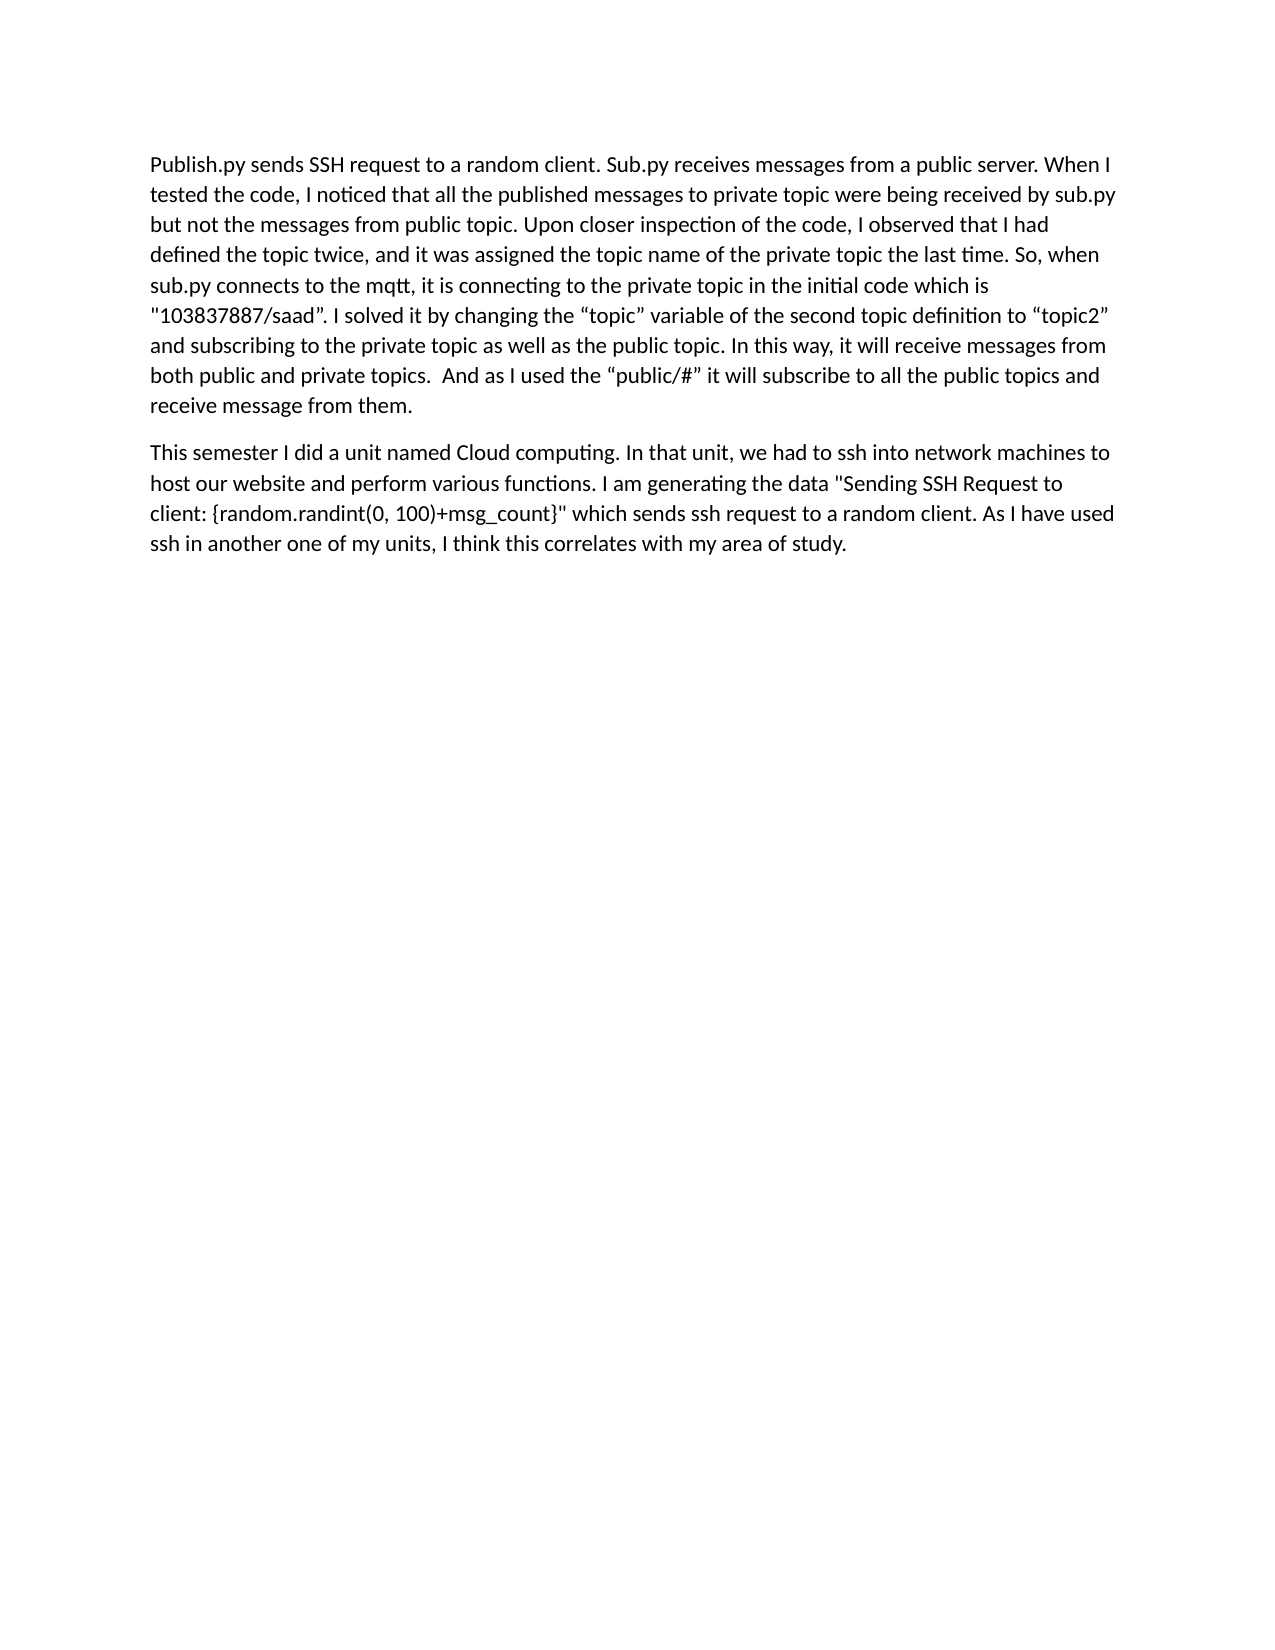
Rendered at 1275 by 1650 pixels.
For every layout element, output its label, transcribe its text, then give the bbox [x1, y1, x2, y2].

text This semester I did a unit named Cloud computing. In that unit, we had to ssh into network machines to host our website and perform various functions. I am generating the data "Sending SSH Request to client: {random.randint(0, 100)+msg_count}" which sends ssh request to a random client. As I have used ssh in another one of my units, I think this correlates with my area of study. [150, 438, 1125, 557]
text Publish.py sends SSH request to a random client. Sub.py receives messages from a public server. When I tested the code, I noticed that all the published messages to private topic were being received by sub.py but not the messages from public topic. Upon closer inspection of the code, I observed that I had defined the topic twice, and it was assigned the topic name of the private topic the last time. So, when sub.py connects to the mqtt, it is connecting to the private topic in the initial code which is "103837887/saad”. I solved it by changing the “topic” variable of the second topic definition to “topic2” and subscribing to the private topic as well as the public topic. In this way, it will receive messages from both public and private topics. And as I used the “public/#” it will subscribe to all the public topics and receive message from them. [150, 150, 1125, 420]
